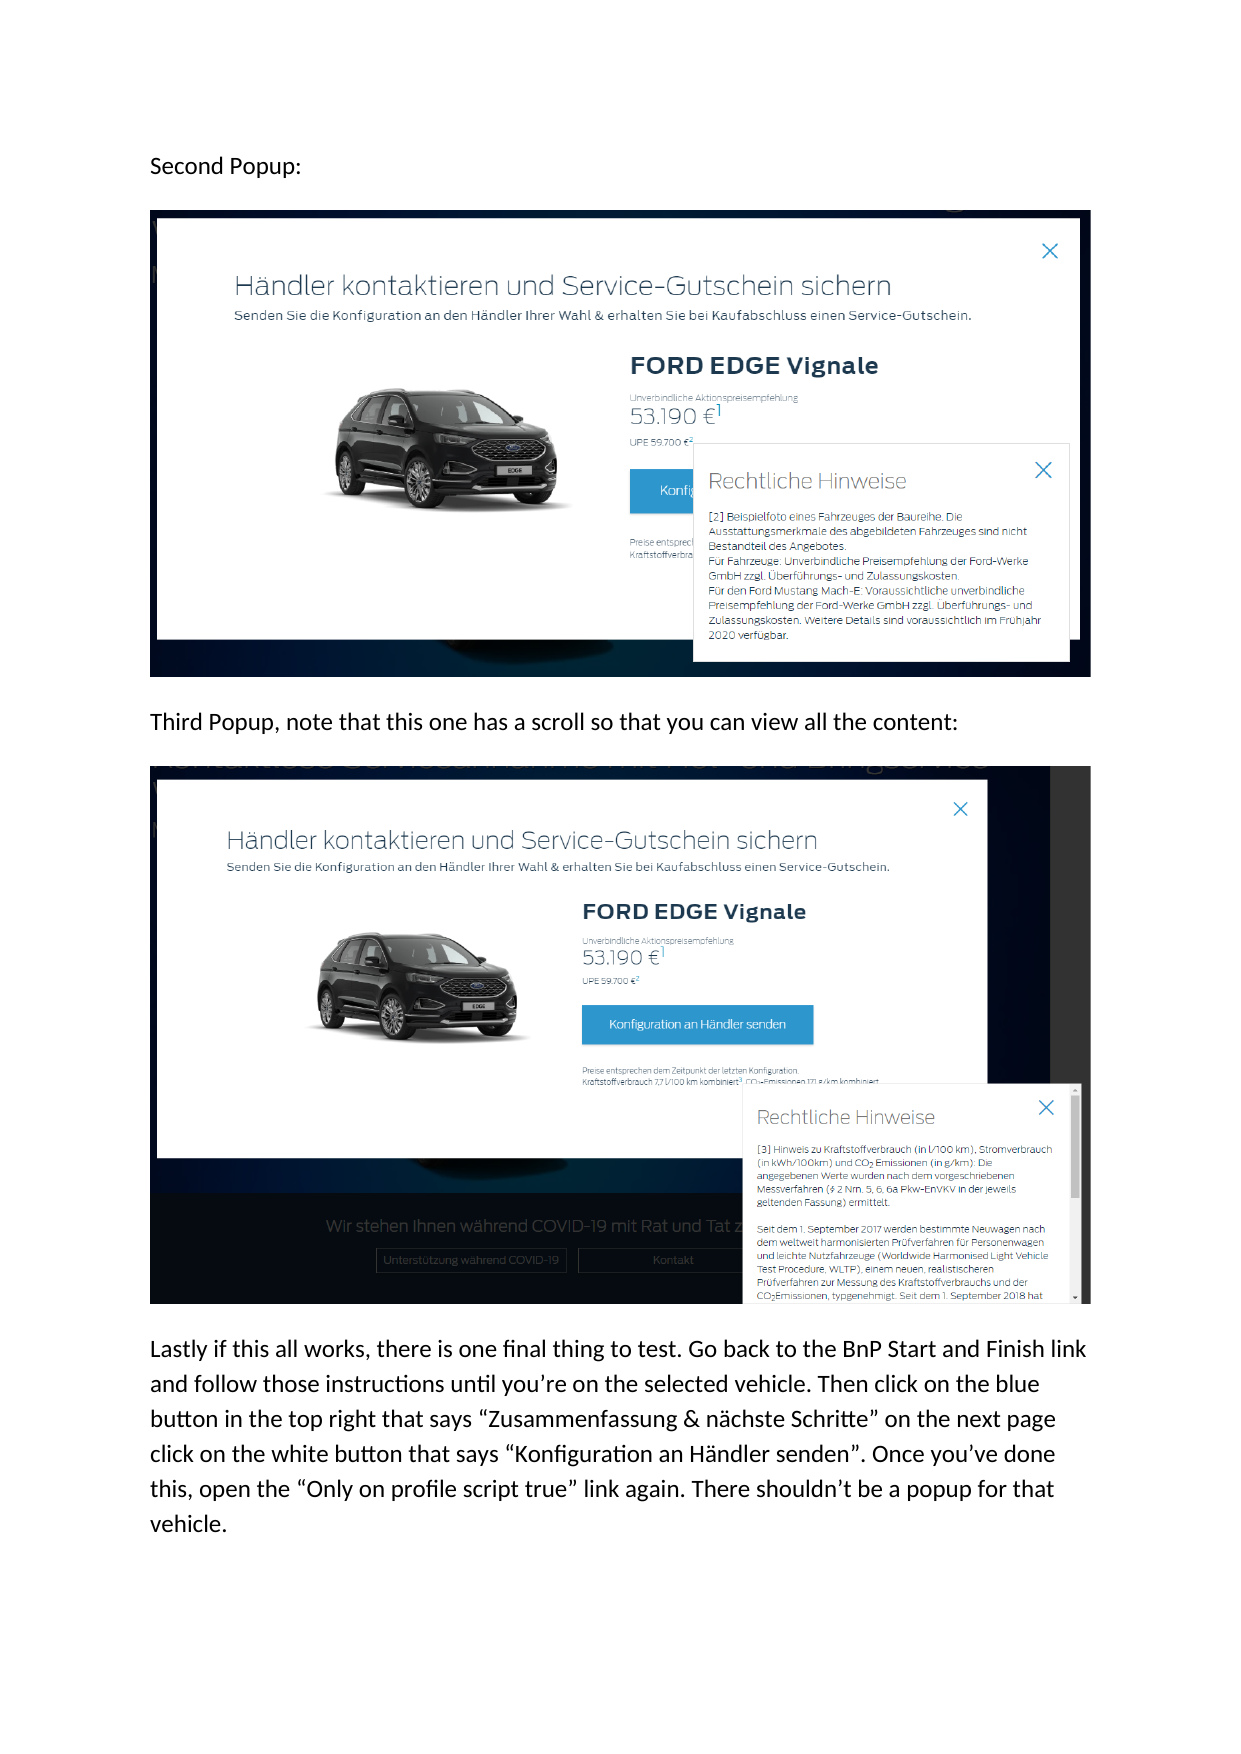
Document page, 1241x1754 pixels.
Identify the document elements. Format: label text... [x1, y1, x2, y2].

text Second Popup: [150, 150, 1090, 181]
picture [150, 210, 1091, 677]
picture [150, 766, 1091, 1304]
text Third Popup, note that this one has a scroll so that you can view all the content: [150, 706, 1090, 737]
text Lastly if this all works, there is one final thing to test. Go back to the BnP Start and Finish link and follow those instructions until you’re on the selected vehicle. Then click on the blue button in the top right that says “Zusammenfassung & nächste Schritte” on the next page click on the white button that says “Konfiguration an Händler senden”. Once you’ve done this, open the “Only on profile script true” link again. There shouldn’t be a popup for that vehicle. [150, 1333, 1090, 1539]
